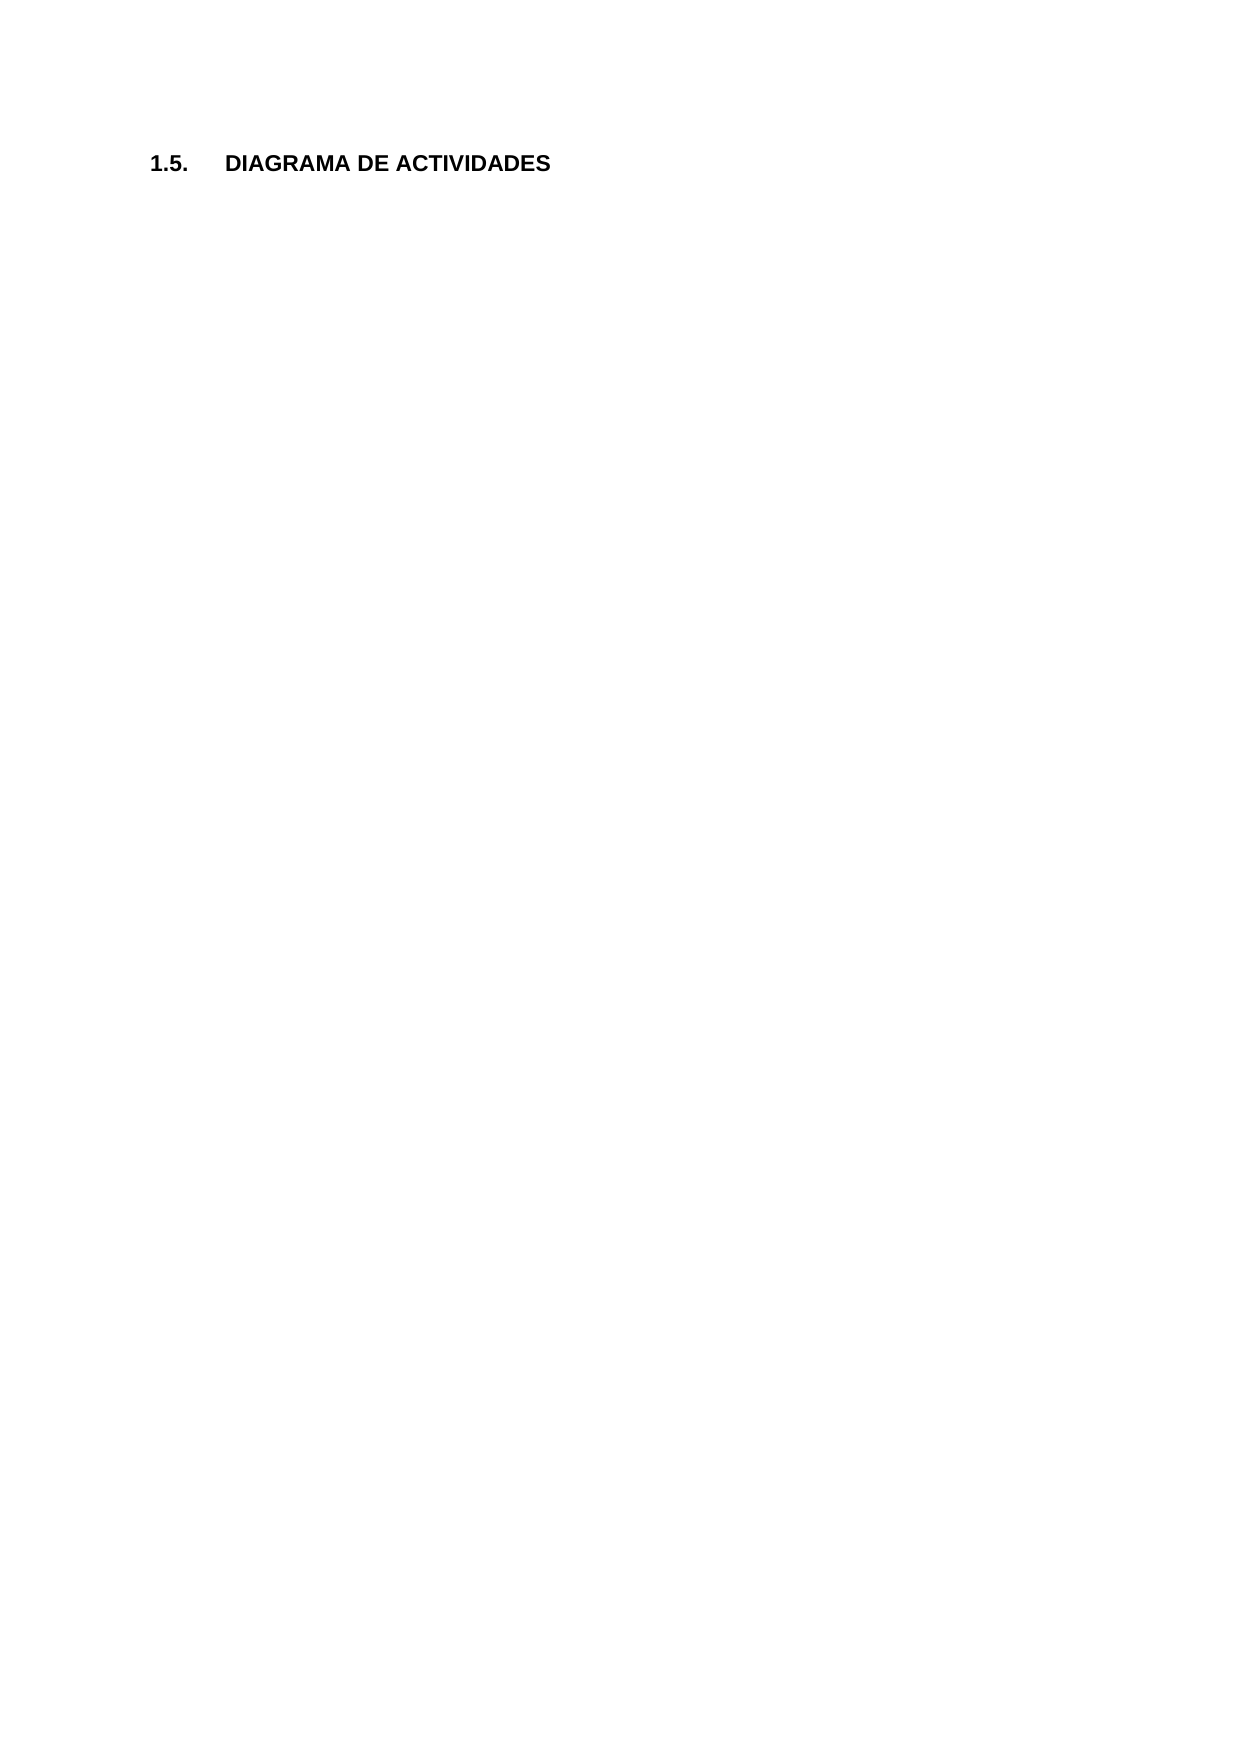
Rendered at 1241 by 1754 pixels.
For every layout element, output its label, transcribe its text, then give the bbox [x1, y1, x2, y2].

list DIAGRAMA DE ACTIVIDADES [150, 150, 1090, 176]
